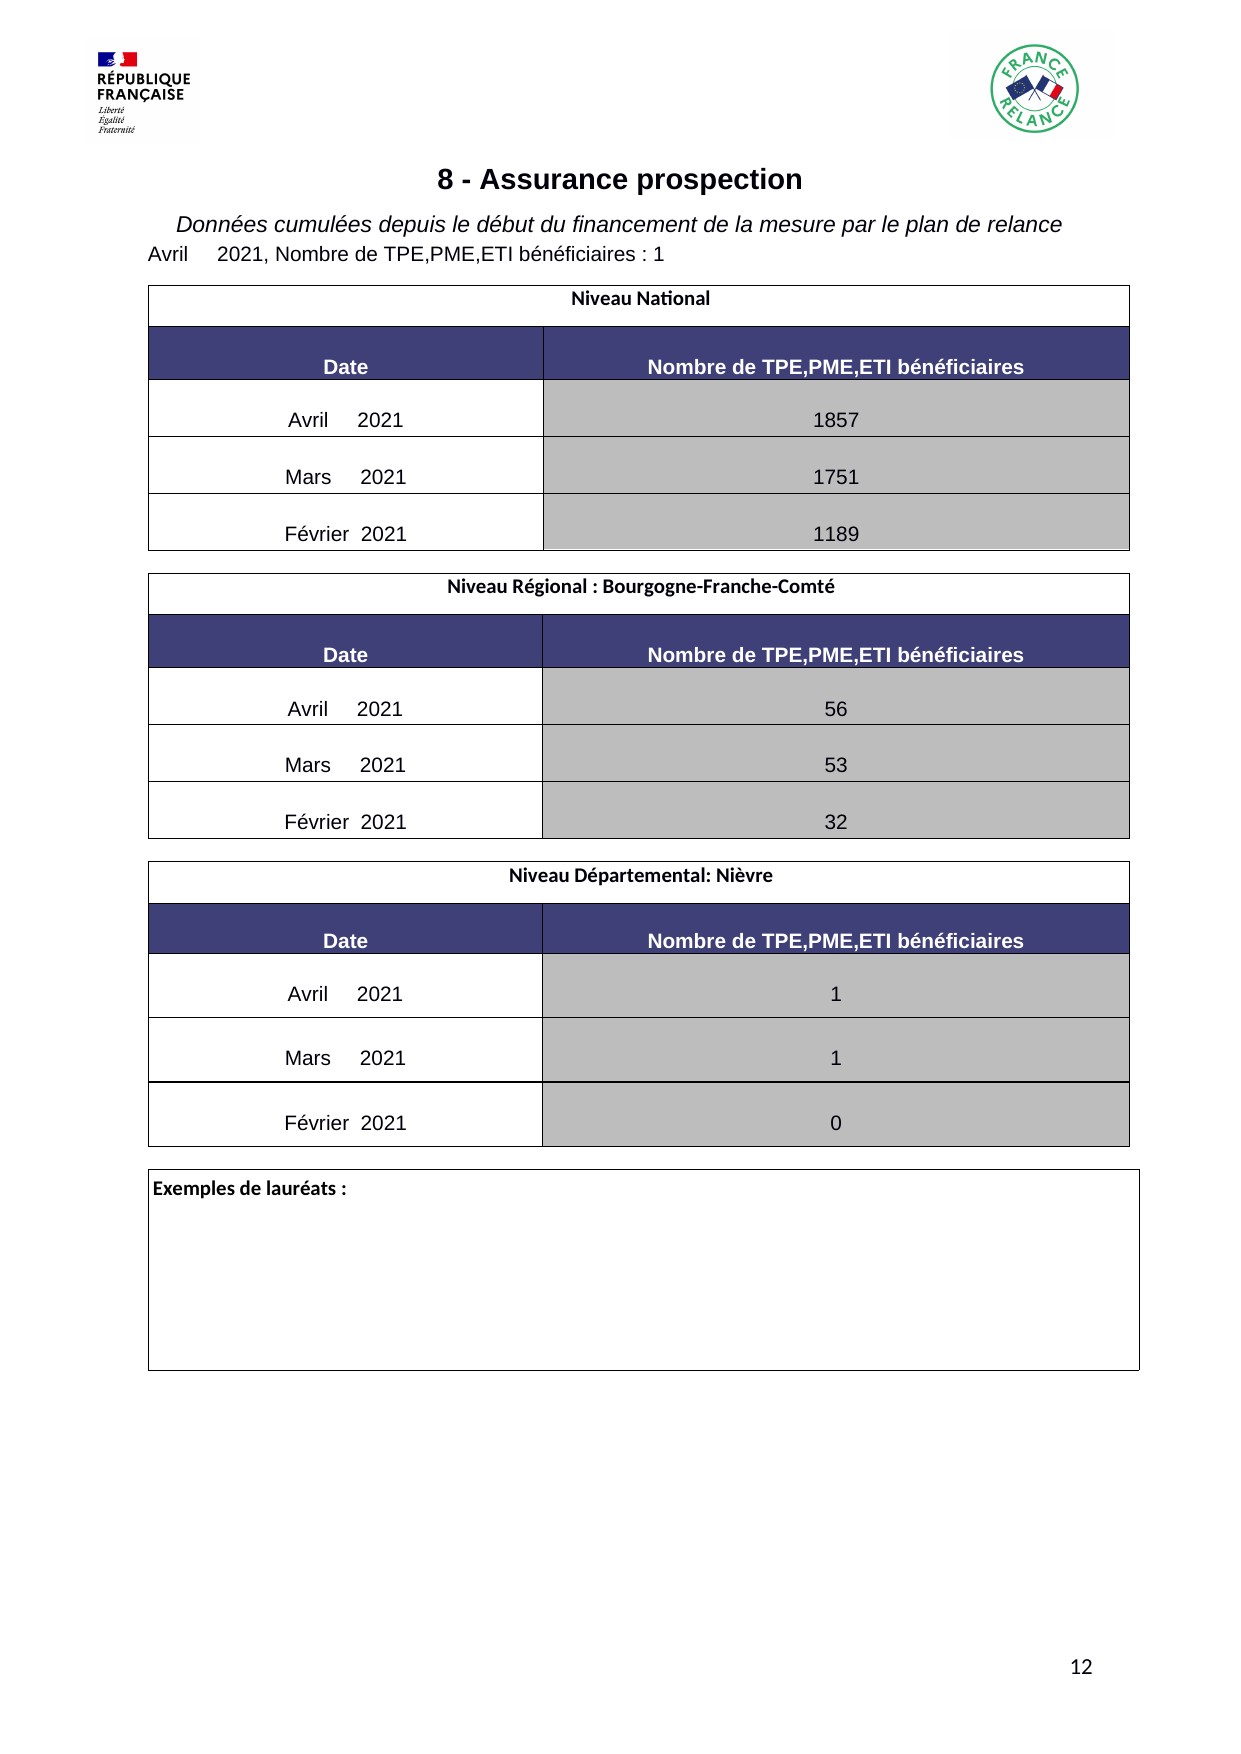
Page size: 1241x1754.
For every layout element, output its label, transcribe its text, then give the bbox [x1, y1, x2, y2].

picture [947, 31, 1115, 141]
table_cell Février 2021 [149, 494, 543, 549]
table_cell Mars 2021 [149, 437, 543, 493]
picture [84, 39, 200, 144]
table_cell 32 [543, 782, 1129, 838]
subtitle 8 - Assurance prospection [148, 162, 1093, 196]
table_cell Nombre de TPE,PME,ETI bénéficiaires [543, 904, 1129, 953]
table_cell 1 [543, 954, 1129, 1017]
text Données cumulées depuis le début du financement de la mesure par le plan de relance [148, 211, 1093, 237]
table_cell Nombre de TPE,PME,ETI bénéficiaires [543, 615, 1129, 667]
table_cell Date [149, 904, 542, 953]
table_cell Avril 2021 [149, 668, 542, 724]
table_cell Février 2021 [149, 782, 542, 838]
table_header Niveau Départemental: Nièvre [149, 862, 1129, 902]
table_header Exemples de lauréats : [149, 1170, 1139, 1369]
table_cell Mars 2021 [149, 1018, 542, 1081]
table_cell 53 [543, 725, 1129, 781]
table_cell Nombre de TPE,PME,ETI bénéficiaires [544, 327, 1129, 379]
table_cell 0 [543, 1083, 1129, 1146]
table_cell 1751 [544, 437, 1129, 493]
table_cell Avril 2021 [149, 380, 543, 436]
table_cell 1857 [544, 380, 1129, 436]
table_cell Mars 2021 [149, 725, 542, 781]
table_cell 1 [543, 1018, 1129, 1081]
text Avril 2021, Nombre de TPE,PME,ETI bénéficiaires : 1 [148, 242, 1093, 266]
table_cell Février 2021 [149, 1083, 542, 1146]
table_cell Avril 2021 [149, 954, 542, 1017]
table_cell 56 [543, 668, 1129, 724]
table_cell Date [149, 615, 542, 667]
table_cell 1189 [544, 494, 1129, 549]
table_cell Date [149, 327, 543, 379]
table_header Niveau National [149, 286, 1129, 326]
table_header Niveau Régional : Bourgogne-Franche-Comté [149, 574, 1129, 614]
